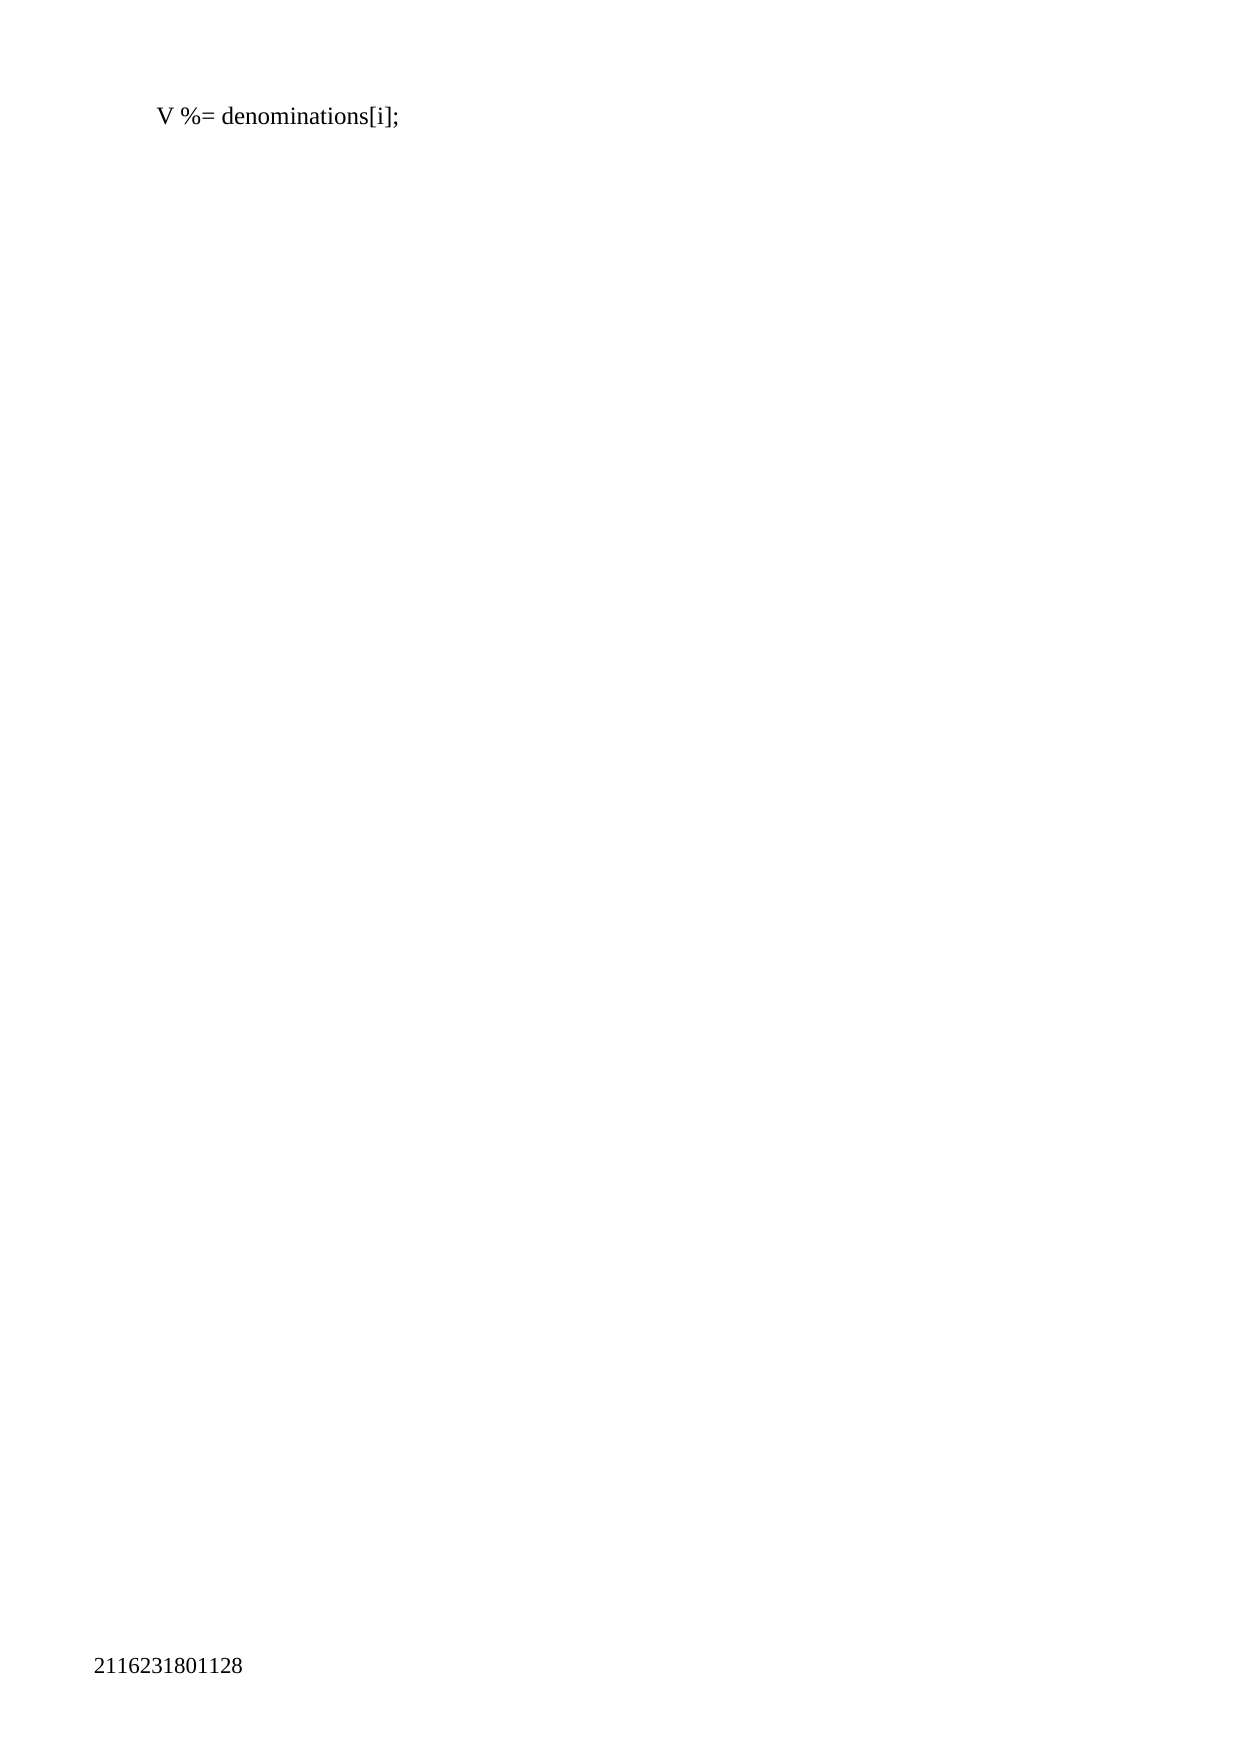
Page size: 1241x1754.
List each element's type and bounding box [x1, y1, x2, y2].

text [156, 101, 476, 130]
